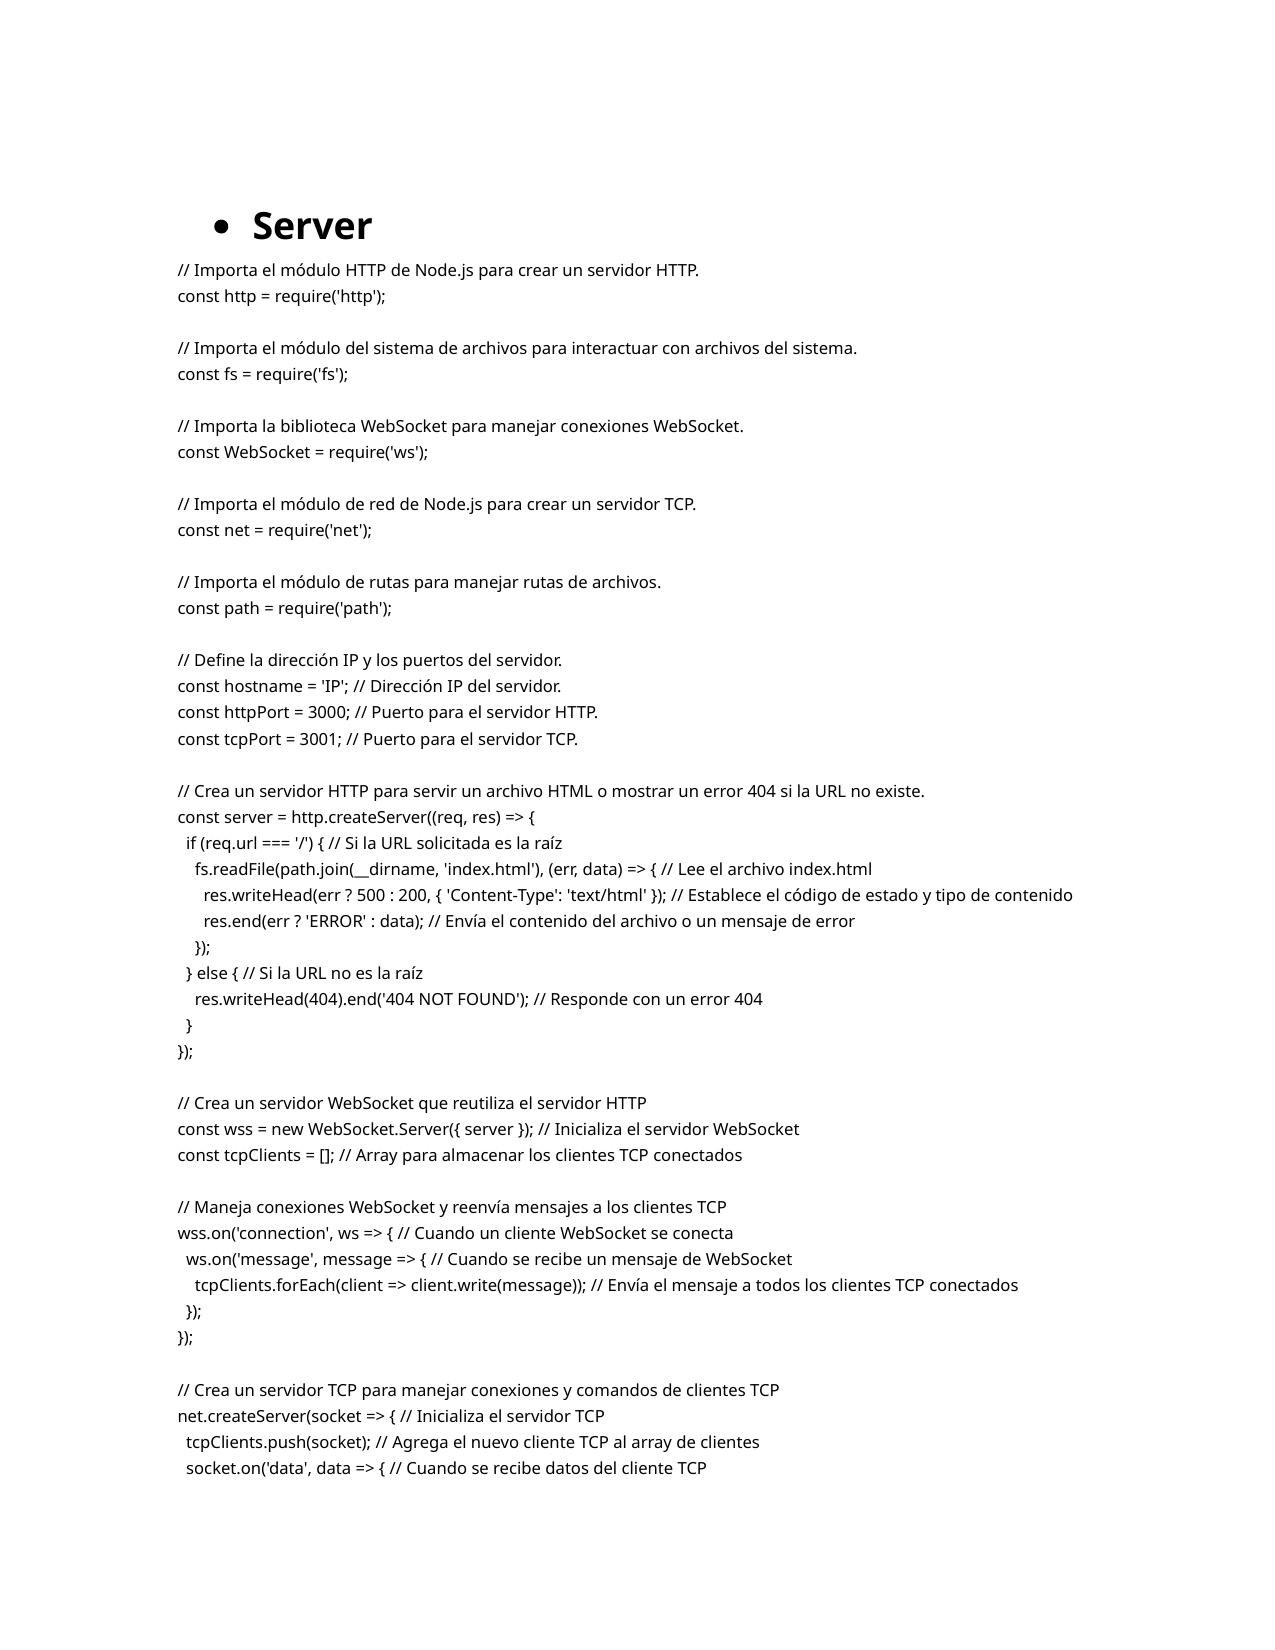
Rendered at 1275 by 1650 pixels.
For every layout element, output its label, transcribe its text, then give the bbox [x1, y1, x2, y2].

text const tcpPort = 3001; // Puerto para el servidor TCP. [177, 727, 1098, 750]
text res.writeHead(err ? 500 : 200, { 'Content-Type': 'text/html' }); // Establece el código de estado y tipo de contenido [177, 883, 1098, 906]
text const net = require('net'); [177, 519, 1098, 541]
text // Importa la biblioteca WebSocket para manejar conexiones WebSocket. [177, 414, 1098, 437]
text // Crea un servidor HTTP para servir un archivo HTML o mostrar un error 404 si la URL no existe. [177, 779, 1098, 802]
text tcpClients.forEach(client => client.write(message)); // Envía el mensaje a todos los clientes TCP conectados [177, 1274, 1098, 1297]
text ws.on('message', message => { // Cuando se recibe un mensaje de WebSocket [177, 1248, 1098, 1271]
text socket.on('data', data => { // Cuando se recibe datos del cliente TCP [177, 1456, 1098, 1479]
text // Importa el módulo HTTP de Node.js para crear un servidor HTTP. [177, 258, 1098, 281]
text }); [177, 1326, 1098, 1349]
text }); [177, 1039, 1098, 1062]
text }); [177, 935, 1098, 958]
text // Crea un servidor WebSocket que reutiliza el servidor HTTP [177, 1092, 1098, 1114]
text const http = require('http'); [177, 284, 1098, 307]
text tcpClients.push(socket); // Agrega el nuevo cliente TCP al array de clientes [177, 1430, 1098, 1453]
text const wss = new WebSocket.Server({ server }); // Inicializa el servidor WebSocket [177, 1118, 1098, 1140]
text // Crea un servidor TCP para manejar conexiones y comandos de clientes TCP [177, 1378, 1098, 1401]
text const server = http.createServer((req, res) => { [177, 805, 1098, 828]
text const hostname = 'IP'; // Dirección IP del servidor. [177, 675, 1098, 698]
text const httpPort = 3000; // Puerto para el servidor HTTP. [177, 701, 1098, 724]
list Server [215, 200, 1098, 251]
text // Importa el módulo de rutas para manejar rutas de archivos. [177, 571, 1098, 593]
text fs.readFile(path.join(__dirname, 'index.html'), (err, data) => { // Lee el archivo index.html [177, 857, 1098, 880]
text } [177, 1013, 1098, 1036]
text const fs = require('fs'); [177, 362, 1098, 385]
text } else { // Si la URL no es la raíz [177, 961, 1098, 984]
text const path = require('path'); [177, 597, 1098, 619]
text // Importa el módulo del sistema de archivos para interactuar con archivos del sistema. [177, 336, 1098, 359]
text res.end(err ? 'ERROR' : data); // Envía el contenido del archivo o un mensaje de error [177, 909, 1098, 932]
text const WebSocket = require('ws'); [177, 441, 1098, 463]
text // Maneja conexiones WebSocket y reenvía mensajes a los clientes TCP [177, 1196, 1098, 1218]
text net.createServer(socket => { // Inicializa el servidor TCP [177, 1404, 1098, 1427]
text // Importa el módulo de red de Node.js para crear un servidor TCP. [177, 493, 1098, 515]
text const tcpClients = []; // Array para almacenar los clientes TCP conectados [177, 1144, 1098, 1166]
text }); [177, 1300, 1098, 1323]
text // Define la dirección IP y los puertos del servidor. [177, 649, 1098, 672]
text res.writeHead(404).end('404 NOT FOUND'); // Responde con un error 404 [177, 987, 1098, 1010]
text if (req.url === '/') { // Si la URL solicitada es la raíz [177, 831, 1098, 854]
text wss.on('connection', ws => { // Cuando un cliente WebSocket se conecta [177, 1222, 1098, 1244]
